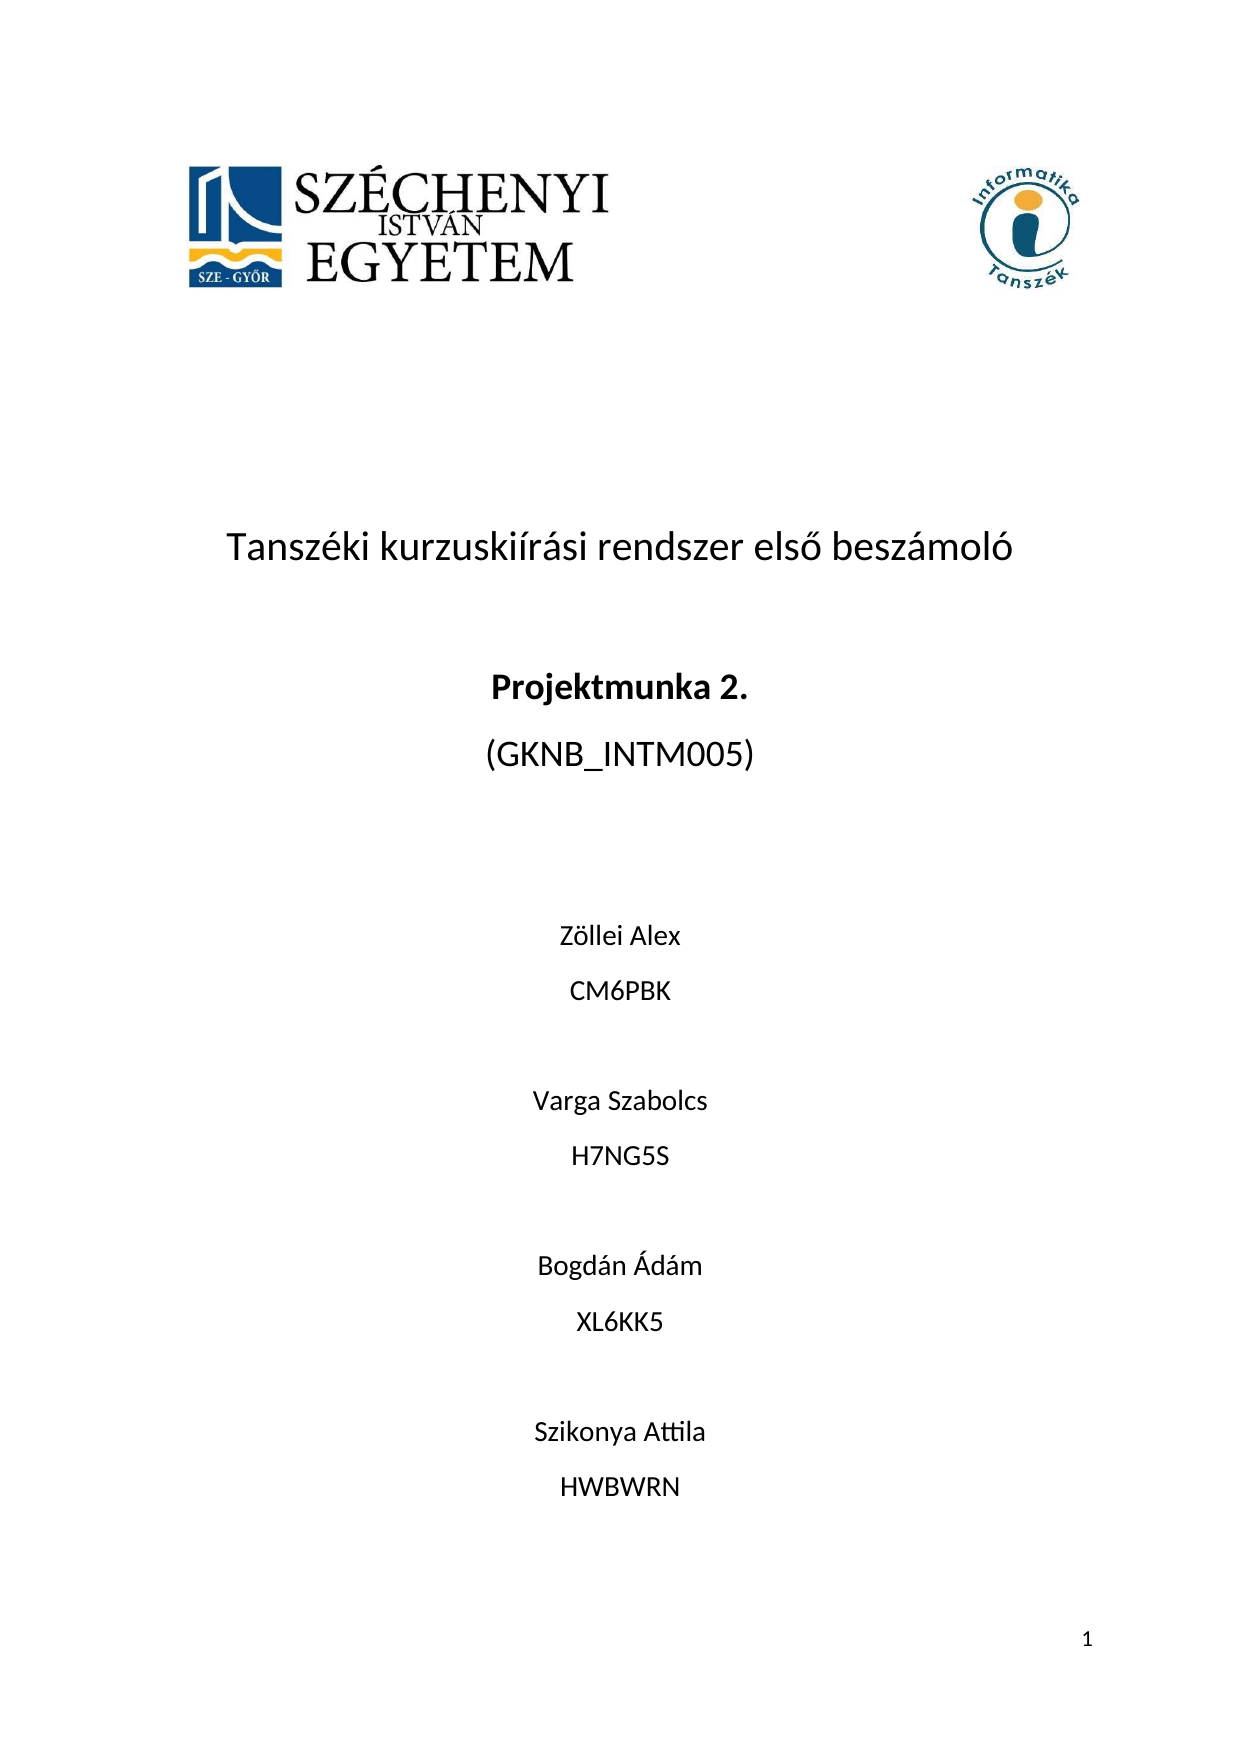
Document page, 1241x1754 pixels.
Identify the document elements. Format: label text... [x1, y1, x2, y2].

text Zöllei Alex [148, 917, 1093, 952]
text Tanszéki kurzuskiírási rendszer első beszámoló [148, 520, 1093, 571]
text Varga Szabolcs [148, 1082, 1093, 1118]
picture [970, 166, 1080, 290]
text (GKNB_INTM005) [148, 729, 1093, 775]
picture [186, 165, 619, 289]
text H7NG5S [148, 1137, 1093, 1173]
text CM6PBK [148, 972, 1093, 1008]
text Bogdán Ádám [148, 1247, 1093, 1283]
text Projektmunka 2. [148, 663, 1093, 709]
text HWBWRN [148, 1468, 1093, 1503]
text XL6KK5 [148, 1303, 1093, 1338]
text Szikonya Attila [148, 1413, 1093, 1448]
